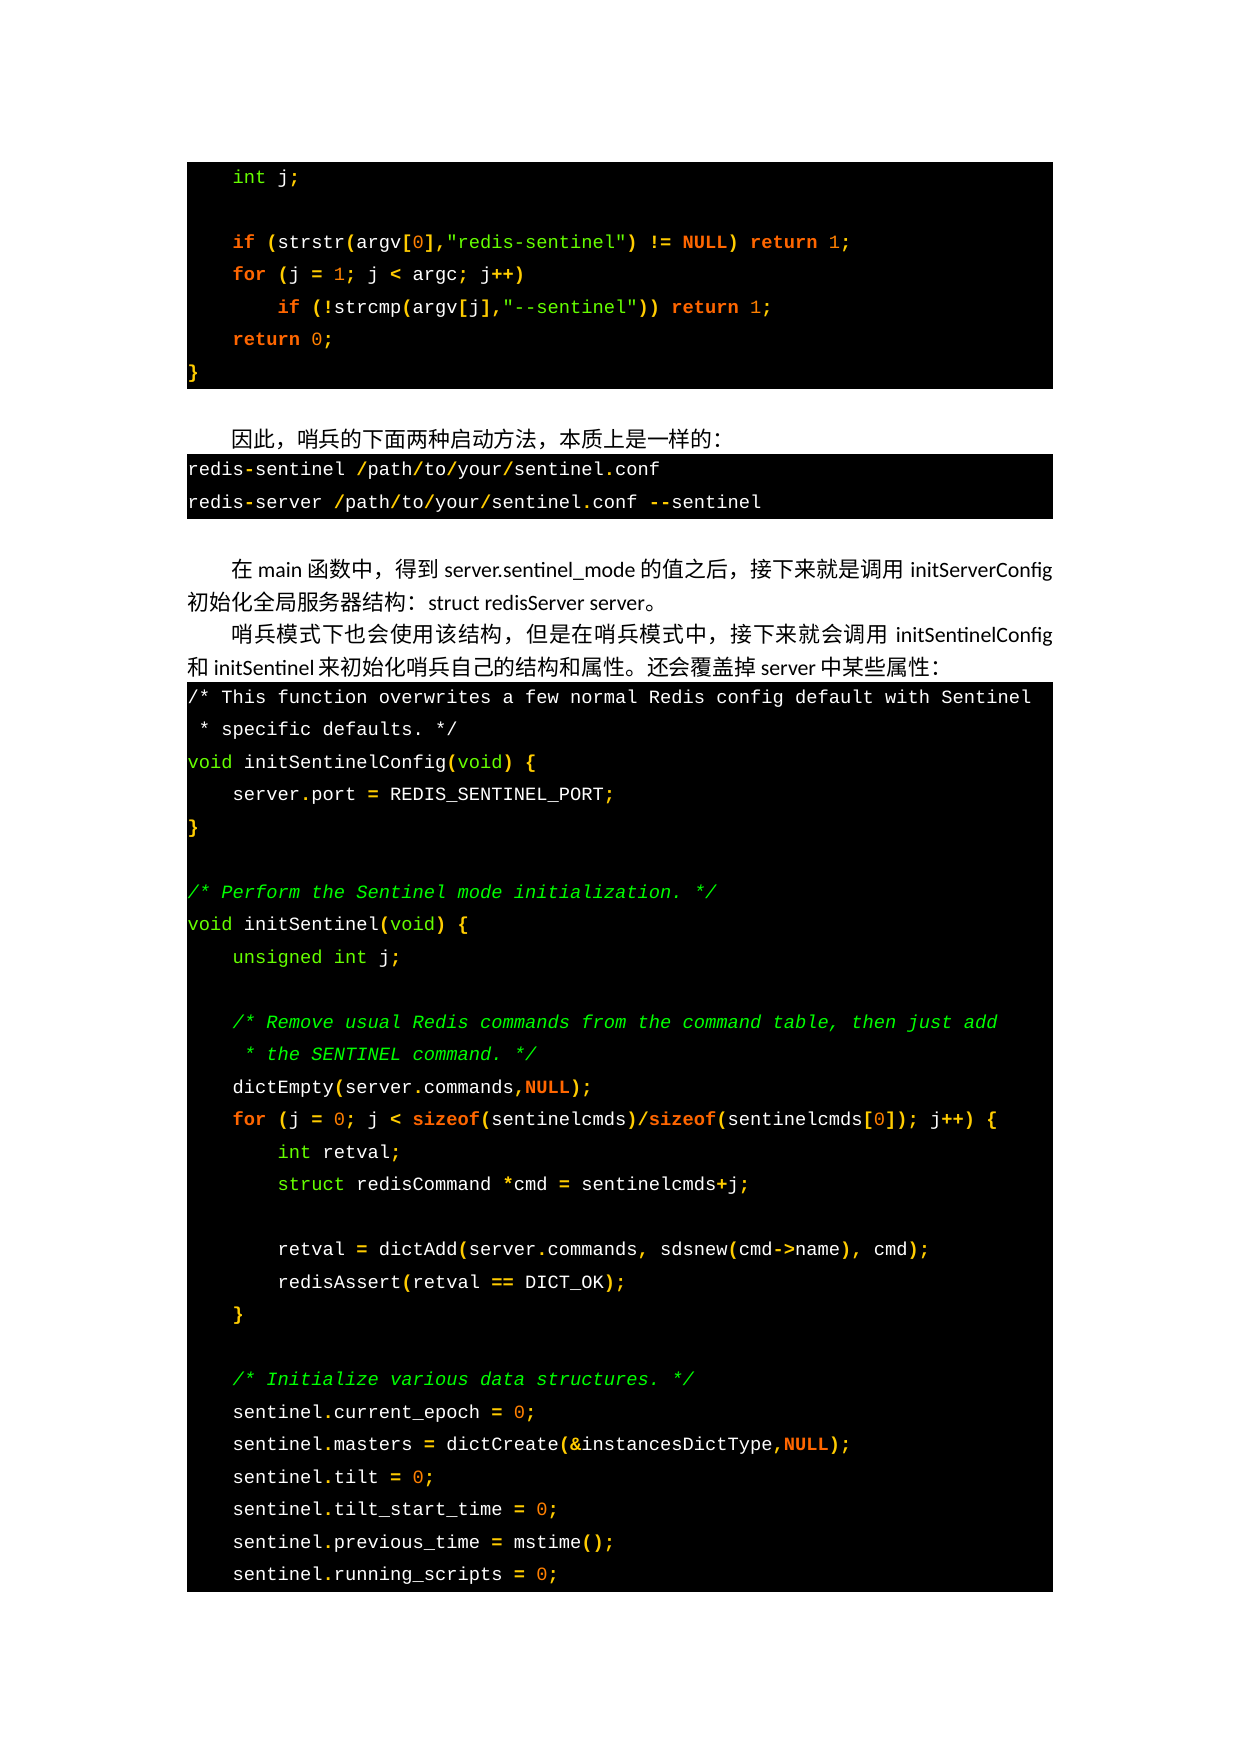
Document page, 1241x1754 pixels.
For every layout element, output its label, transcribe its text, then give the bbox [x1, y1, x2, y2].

text sentinel.masters = dictCreate(&instancesDictType,NULL); [187, 1429, 1053, 1462]
text int retval; [187, 1137, 1053, 1169]
text return 0; [187, 324, 1053, 357]
text sentinel.tilt = 0; [187, 1462, 1053, 1494]
text 在main函数中，得到server.sentinel_mode的值之后，接下来就是调用initServerConfig初始化全局服务器结构：struct redisServer server。 [187, 552, 1053, 617]
text for (j = 0; j < sizeof(sentinelcmds)/sizeof(sentinelcmds[0]); j++) { [187, 1104, 1053, 1137]
text /* Perform the Sentinel mode initialization. */ [187, 877, 1053, 909]
text * specific defaults. */ [187, 714, 1053, 747]
text } [187, 812, 1053, 844]
text void initSentinelConfig(void) { [187, 747, 1053, 779]
text sentinel.current_epoch = 0; [187, 1397, 1053, 1429]
text for (j = 1; j < argc; j++) [187, 259, 1053, 292]
text sentinel.previous_time = mstime(); [187, 1527, 1053, 1559]
text void initSentinel(void) { [187, 909, 1053, 942]
text int j; [187, 162, 1053, 194]
text /* Remove usual Redis commands from the command table, then just add [187, 1007, 1053, 1039]
text /* Initialize various data structures. */ [187, 1364, 1053, 1397]
text unsigned int j; [187, 942, 1053, 974]
text dictEmpty(server.commands,NULL); [187, 1072, 1053, 1104]
text /* This function overwrites a few normal Redis config default with Sentinel [187, 682, 1053, 714]
text 哨兵模式下也会使用该结构，但是在哨兵模式中，接下来就会调用initSentinelConfig和initSentinel来初始化哨兵自己的结构和属性。还会覆盖掉server中某些属性： [187, 617, 1053, 682]
text redisAssert(retval == DICT_OK); [187, 1267, 1053, 1299]
text sentinel.running_scripts = 0; [187, 1559, 1053, 1592]
text 因此，哨兵的下面两种启动方法，本质上是一样的： [187, 422, 1053, 454]
text if (strstr(argv[0],"redis-sentinel") != NULL) return 1; [187, 227, 1053, 259]
text if (!strcmp(argv[j],"--sentinel")) return 1; [187, 292, 1053, 324]
text retval = dictAdd(server.commands, sdsnew(cmd->name), cmd); [187, 1234, 1053, 1267]
text redis-server /path/to/your/sentinel.conf --sentinel [187, 487, 1053, 519]
text } [187, 1299, 1053, 1332]
text server.port = REDIS_SENTINEL_PORT; [187, 779, 1053, 812]
text * the SENTINEL command. */ [187, 1039, 1053, 1072]
text redis-sentinel /path/to/your/sentinel.conf [187, 454, 1053, 487]
text sentinel.tilt_start_time = 0; [187, 1494, 1053, 1527]
text } [187, 357, 1053, 389]
text struct redisCommand *cmd = sentinelcmds+j; [187, 1169, 1053, 1202]
